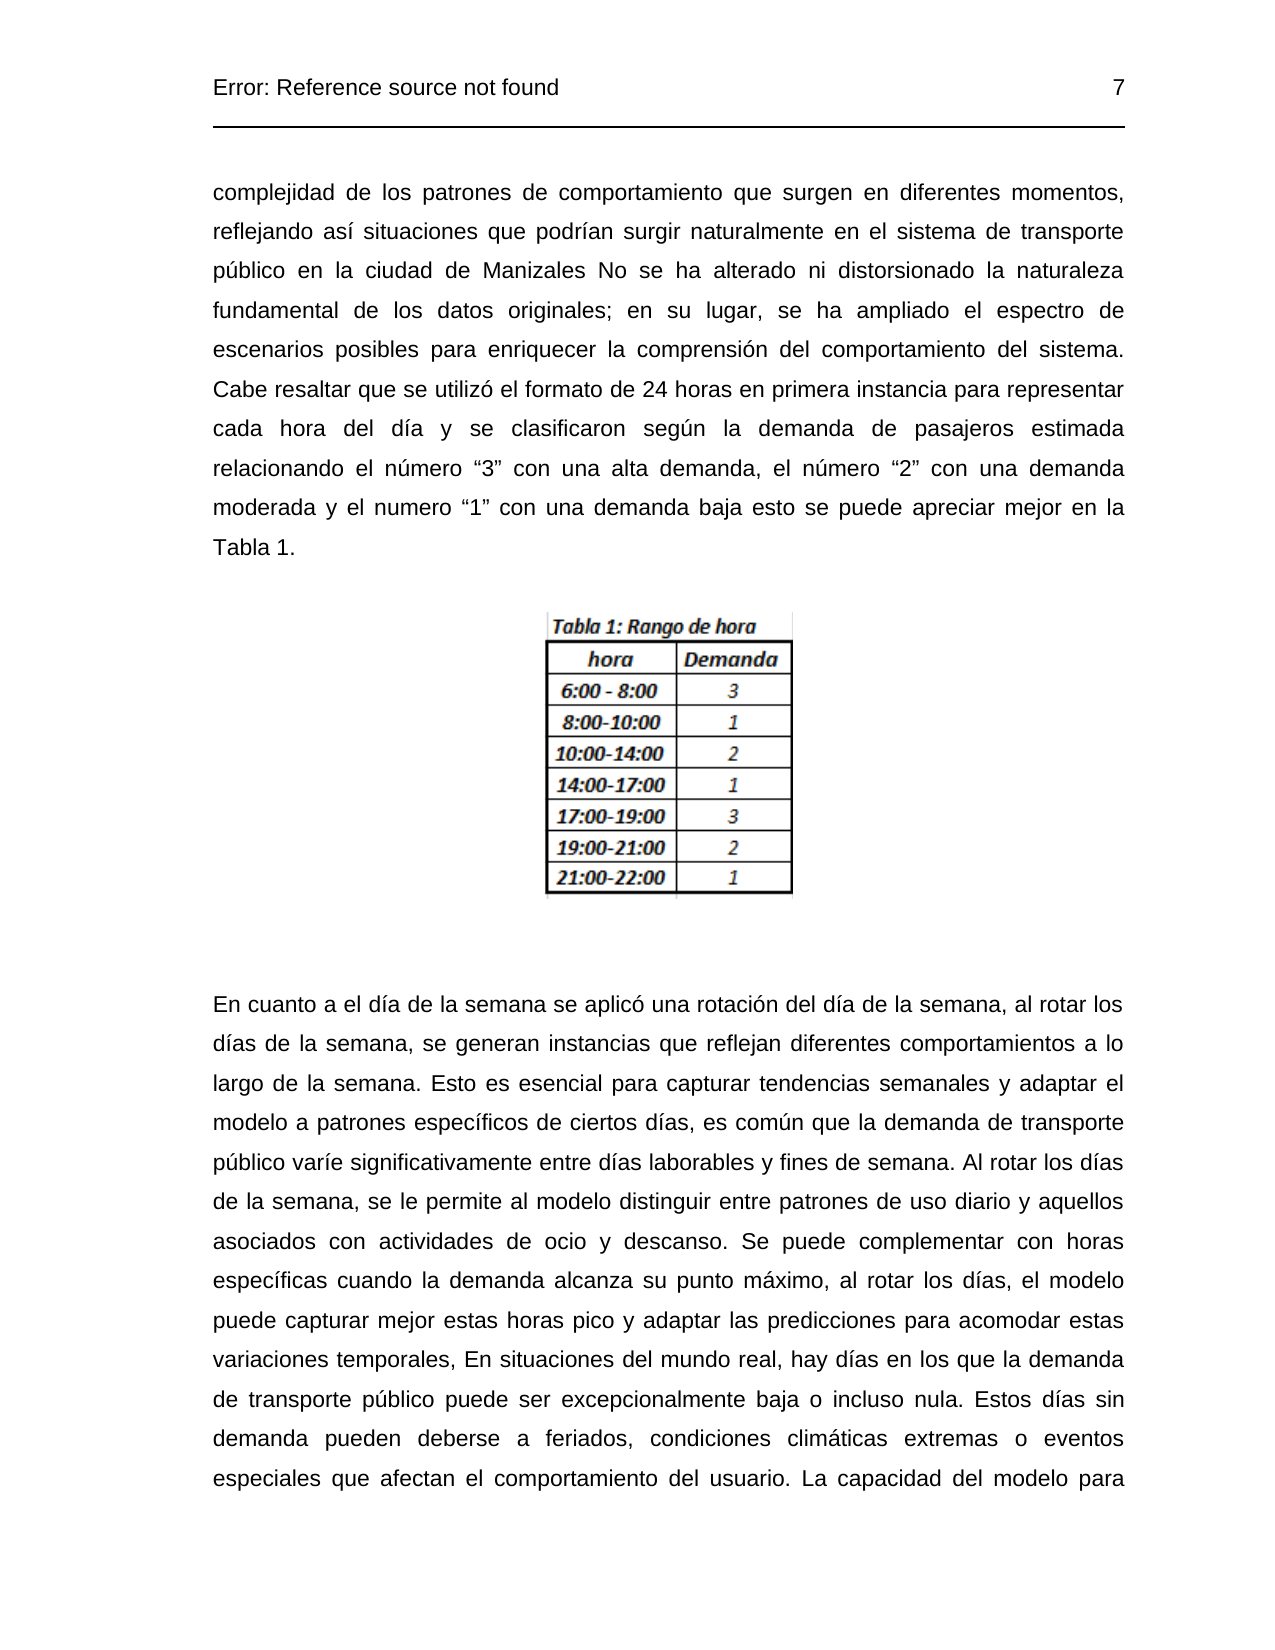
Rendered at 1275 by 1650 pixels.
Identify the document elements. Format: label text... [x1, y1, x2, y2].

picture [544, 612, 793, 899]
